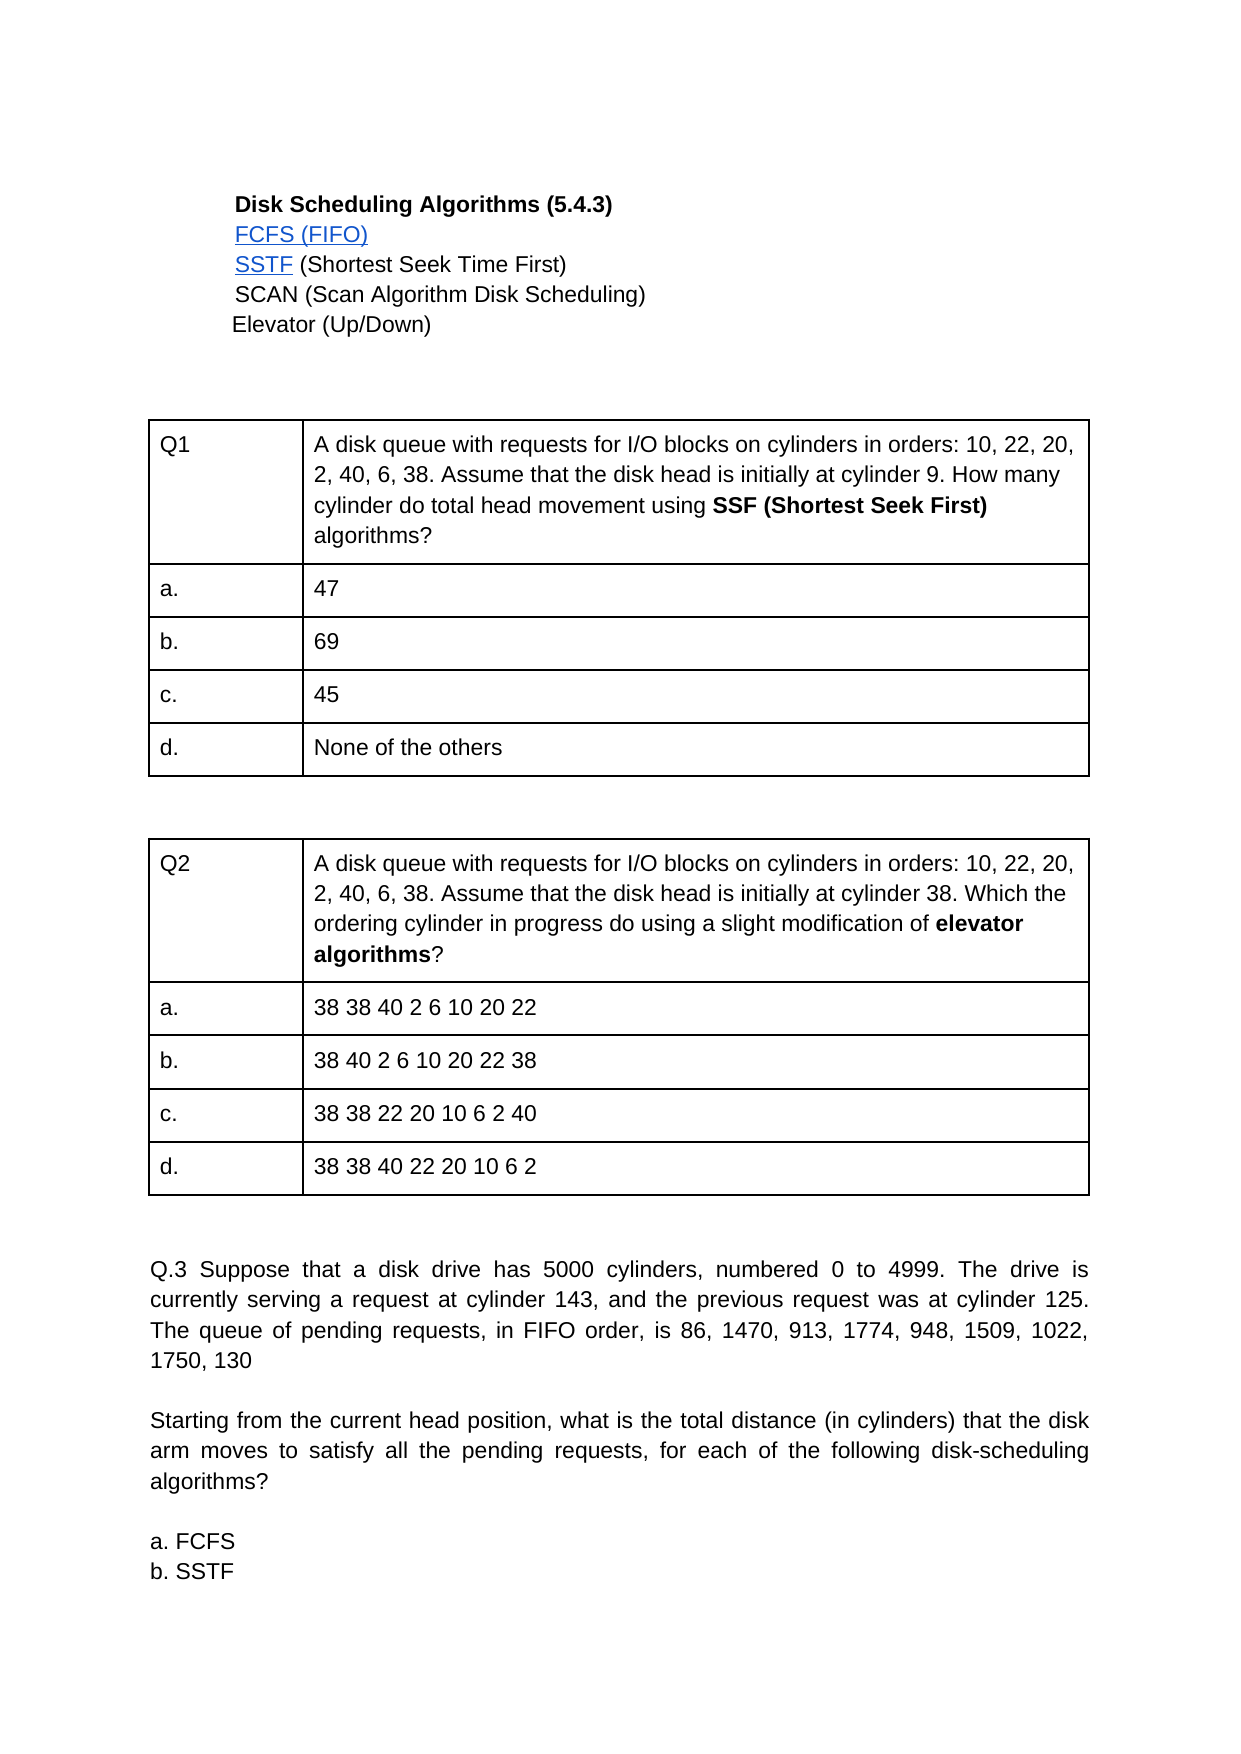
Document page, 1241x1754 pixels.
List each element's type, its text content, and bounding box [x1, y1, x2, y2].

table_header Q2 [150, 840, 302, 981]
text Q.3 Suppose that a disk drive has 5000 cylinders, numbered 0 to 4999. The drive is currently serving a request at cylinder 143, and the previous request was at cylinder 125. The queue of pending requests, in FIFO order, is 86, 1470, 913, 1774, 948, 1509, 1022, 1750, 130 [150, 1256, 1090, 1373]
table_header Q1 [150, 421, 302, 562]
text b. SSTF [150, 1558, 1090, 1585]
table_cell b. [150, 618, 302, 669]
table_header A disk queue with requests for I/O blocks on cylinders in orders: 10, 22, 20, 2, 40, 6, 38. Assume that the disk head is initially at cylinder 38. Which the ordering cylinder in progress do using a slight modification of elevator algorithms? [304, 840, 1088, 981]
table_cell 38 40 2 6 10 20 22 38 [304, 1036, 1088, 1087]
table_cell None of the others [304, 724, 1088, 775]
table_header Disk Scheduling Algorithms (5.4.3) FCFS (FIFO) SSTF (Shortest Seek Time First) SCAN (Scan Algorithm Disk Scheduling) Elevator (Up/Down) [149, 180, 1073, 388]
text a. FCFS [150, 1528, 1090, 1554]
table_cell 69 [304, 618, 1088, 669]
table_header A disk queue with requests for I/O blocks on cylinders in orders: 10, 22, 20, 2, 40, 6, 38. Assume that the disk head is initially at cylinder 9. How many cylinder do total head movement using SSF (Shortest Seek First) algorithms? [304, 421, 1088, 562]
table_cell d. [150, 724, 302, 775]
table_cell a. [150, 983, 302, 1034]
table_cell 38 38 40 2 6 10 20 22 [304, 983, 1088, 1034]
table_cell 47 [304, 565, 1088, 616]
table_cell d. [150, 1143, 302, 1194]
table_cell 38 38 22 20 10 6 2 40 [304, 1090, 1088, 1141]
table_cell a. [150, 565, 302, 616]
text Starting from the current head position, what is the total distance (in cylinders) that the disk arm moves to satisfy all the pending requests, for each of the following disk-scheduling algorithms? [150, 1407, 1090, 1494]
table_cell 38 38 40 22 20 10 6 2 [304, 1143, 1088, 1194]
table_cell 45 [304, 671, 1088, 722]
table_cell c. [150, 1090, 302, 1141]
table_cell b. [150, 1036, 302, 1087]
table_cell c. [150, 671, 302, 722]
